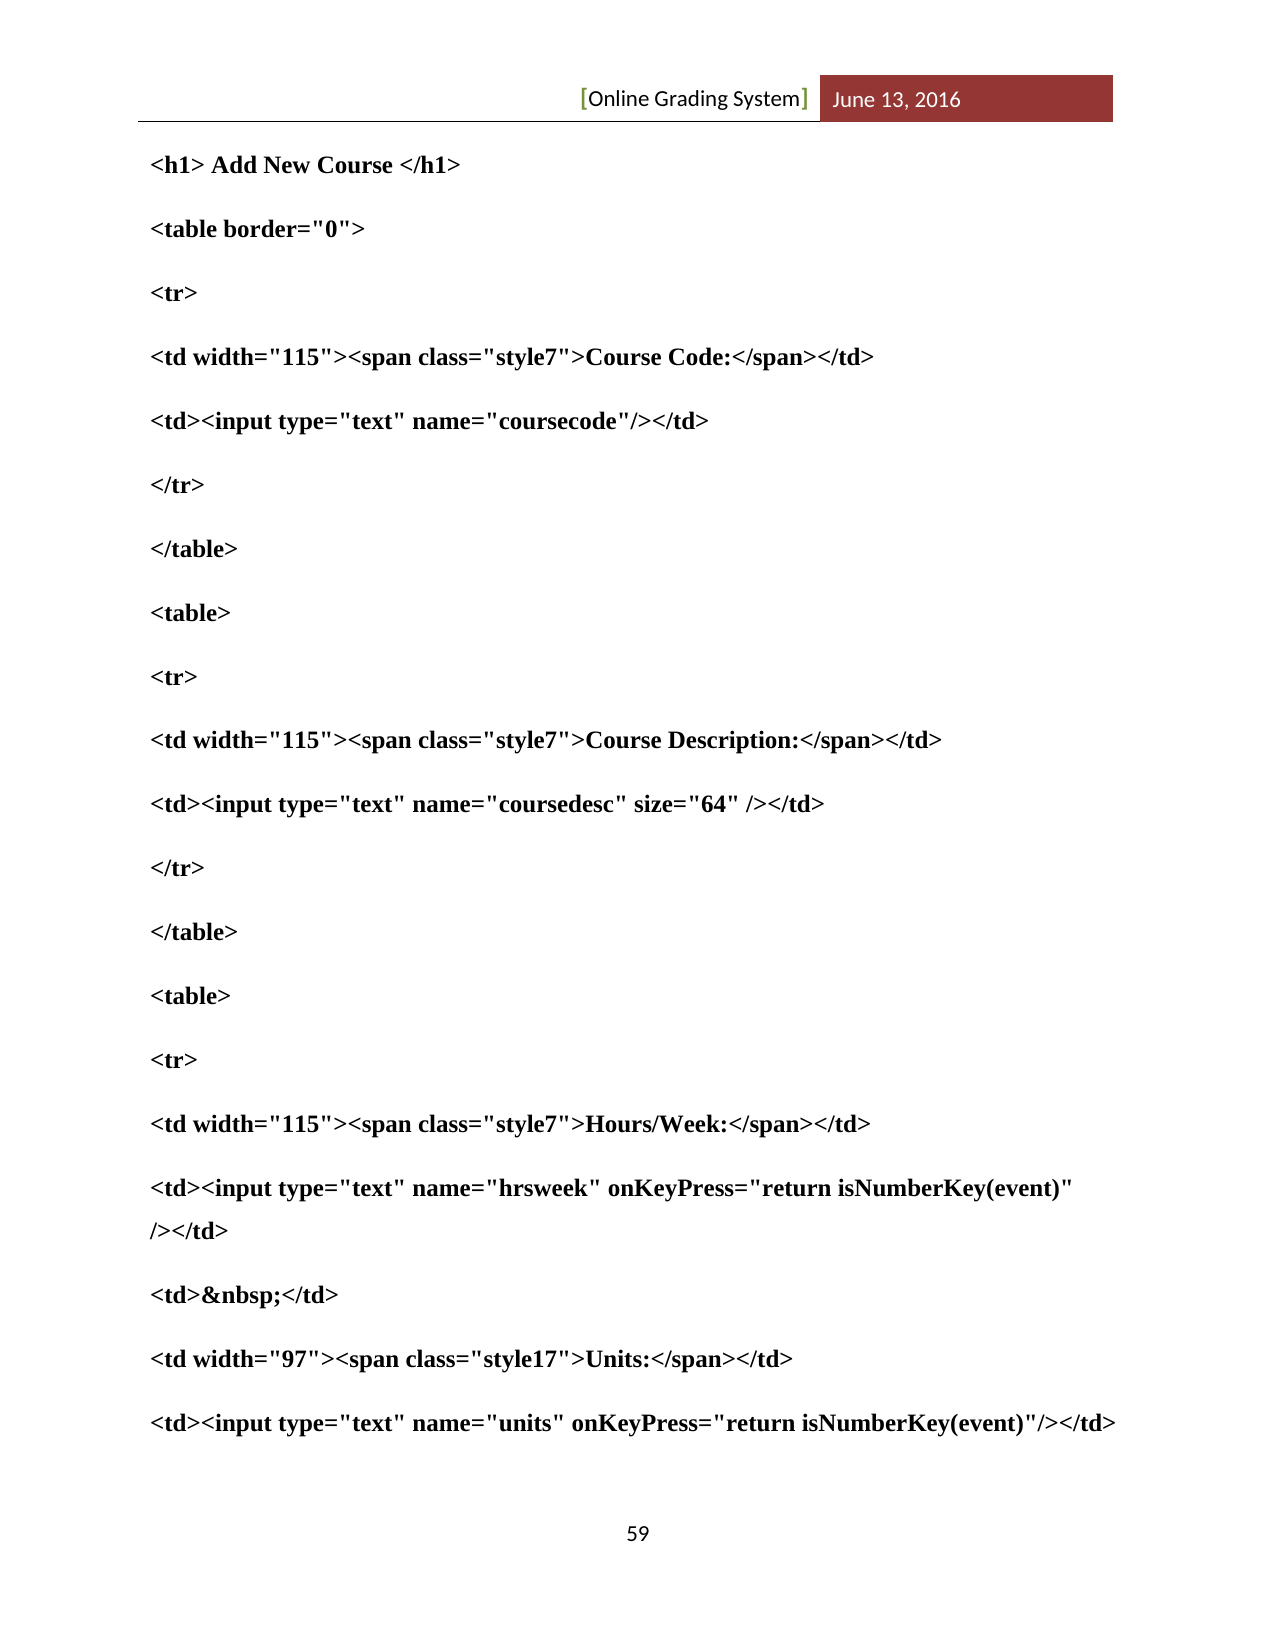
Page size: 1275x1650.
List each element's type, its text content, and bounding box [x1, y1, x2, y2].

text <tr> [150, 1045, 1125, 1074]
text <table> [150, 981, 1125, 1010]
text <td><input type="text" name="coursecode"/></td> [150, 406, 1125, 434]
text <tr> [150, 662, 1125, 690]
text <td width="115"><span class="style7">Course Description:</span></td> [150, 726, 1125, 754]
text <td width="115"><span class="style7">Hours/Week:</span></td> [150, 1109, 1125, 1138]
text <tr> [150, 278, 1125, 307]
text <td width="97"><span class="style17">Units:</span></td> [150, 1344, 1125, 1373]
text <td><input type="text" name="units" onKeyPress="return isNumberKey(event)"/></td> [150, 1408, 1125, 1437]
text <td><input type="text" name="hrsweek" onKeyPress="return isNumberKey(event)" /></td> [150, 1173, 1125, 1245]
text <td width="115"><span class="style7">Course Code:</span></td> [150, 342, 1125, 371]
text <td>&nbsp;</td> [150, 1280, 1125, 1309]
text <table border="0"> [150, 214, 1125, 243]
text </tr> [150, 470, 1125, 498]
text <h1> Add New Course </h1> [150, 150, 1125, 179]
text </tr> [150, 853, 1125, 882]
text <td><input type="text" name="coursedesc" size="64" /></td> [150, 789, 1125, 818]
text </table> [150, 534, 1125, 562]
text <table> [150, 598, 1125, 626]
text </table> [150, 917, 1125, 946]
